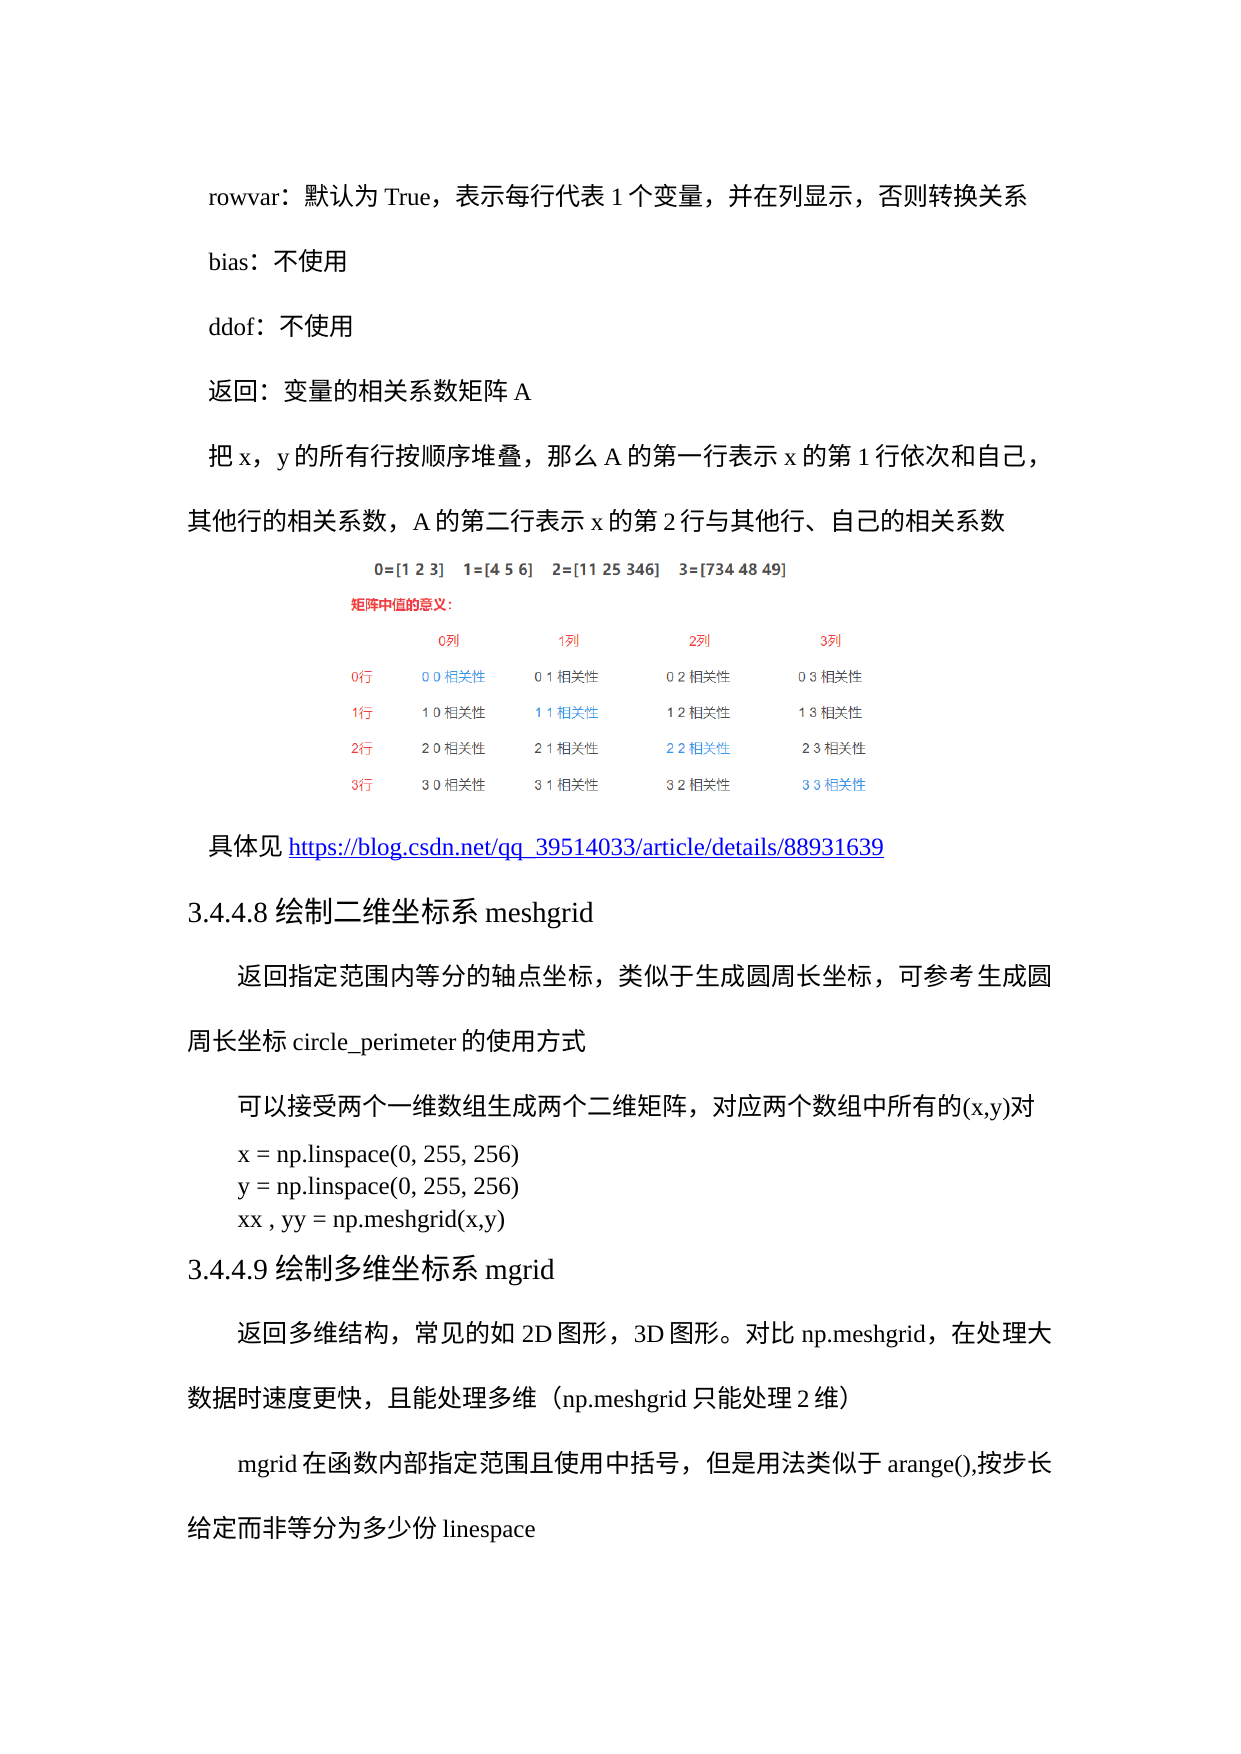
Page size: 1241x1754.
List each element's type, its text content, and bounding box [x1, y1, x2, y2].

text rowvar：默认为True，表示每行代表1个变量，并在列显示，否则转换关系 [187, 162, 1053, 227]
text xx , yy = np.meshgrid(x,y) [187, 1202, 1053, 1234]
text y = np.linspace(0, 255, 256) [187, 1169, 1053, 1202]
text bias：不使用 [187, 227, 1053, 292]
text 把x，y的所有行按顺序堆叠，那么A的第一行表示x的第1行依次和自己，其他行的相关系数，A的第二行表示x的第2行与其他行、自己的相关系数 [187, 422, 1053, 552]
text 返回多维结构，常见的如2D图形，3D图形。对比np.meshgrid，在处理大数据时速度更快，且能处理多维（np.meshgrid只能处理2维） [187, 1299, 1053, 1429]
subtitle 绘制多维坐标系mgrid [187, 1234, 1053, 1299]
text 返回指定范围内等分的轴点坐标，类似于生成圆周长坐标，可参考生成圆周长坐标circle_perimeter的使用方式 [187, 942, 1053, 1072]
text mgrid在函数内部指定范围且使用中括号，但是用法类似于arange(),按步长给定而非等分为多少份linespace [187, 1429, 1053, 1559]
subtitle 绘制二维坐标系meshgrid [187, 877, 1053, 942]
text 具体见https://blog.csdn.net/qq_39514033/article/details/88931639 [187, 812, 1053, 877]
text ddof：不使用 [187, 292, 1053, 357]
picture [338, 552, 903, 806]
text x = np.linspace(0, 255, 256) [187, 1137, 1053, 1169]
text 返回：变量的相关系数矩阵A [187, 357, 1053, 422]
text 可以接受两个一维数组生成两个二维矩阵，对应两个数组中所有的(x,y)对 [187, 1072, 1053, 1137]
